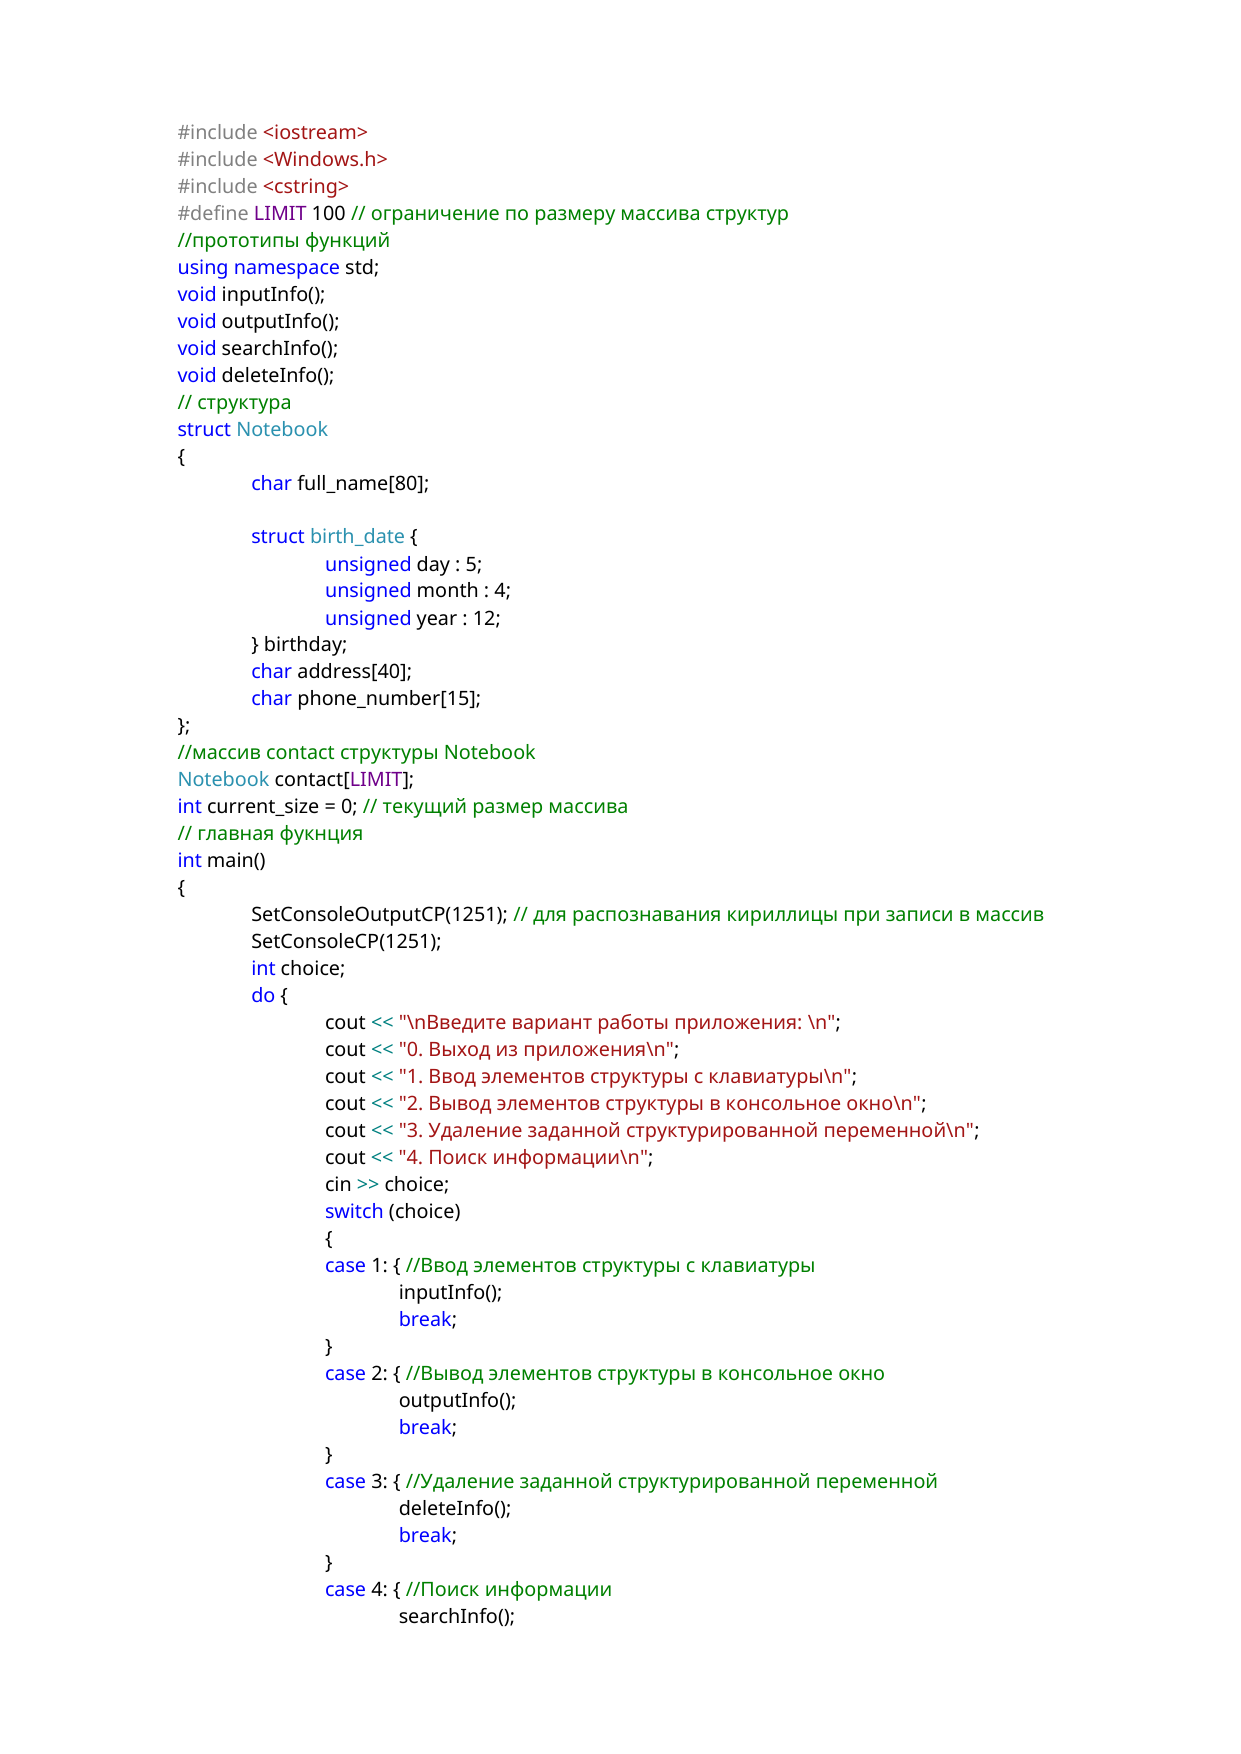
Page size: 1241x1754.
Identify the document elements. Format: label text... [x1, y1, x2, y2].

text { [177, 1224, 1152, 1251]
text //массив contact структуры Notebook [177, 739, 1152, 766]
text #include <Windows.h> [177, 145, 1152, 172]
text case 4: { //Поиск информации [177, 1575, 1152, 1602]
text searchInfo(); [177, 1602, 1152, 1629]
text switch (choice) [177, 1197, 1152, 1224]
text case 2: { //Вывод элементов структуры в консольное окно [177, 1359, 1152, 1386]
text cout << "1. Ввод элементов структуры с клавиатуры\n"; [177, 1062, 1152, 1089]
text // структура [177, 388, 1152, 415]
text break; [177, 1521, 1152, 1548]
text } [177, 1548, 1152, 1575]
text outputInfo(); [177, 1386, 1152, 1413]
text #include <cstring> [177, 172, 1152, 199]
text void outputInfo(); [177, 307, 1152, 334]
text Notebook contact[LIMIT]; [177, 766, 1152, 793]
text struct birth_date { [177, 523, 1152, 550]
text char full_name[80]; [177, 469, 1152, 496]
text using namespace std; [177, 253, 1152, 280]
text cout << "3. Удаление заданной структурированной переменной\n"; [177, 1116, 1152, 1143]
text } birthday; [177, 631, 1152, 658]
text //прототипы функций [177, 226, 1152, 253]
text SetConsoleCP(1251); [177, 927, 1152, 954]
text cout << "2. Вывод элементов структуры в консольное окно\n"; [177, 1089, 1152, 1116]
text break; [177, 1413, 1152, 1440]
text inputInfo(); [177, 1278, 1152, 1305]
text }; [177, 712, 1152, 739]
text // главная фукнция [177, 819, 1152, 847]
text } [177, 1332, 1152, 1359]
text void inputInfo(); [177, 280, 1152, 307]
text case 3: { //Удаление заданной структурированной переменной [177, 1467, 1152, 1494]
text unsigned day : 5; [177, 550, 1152, 577]
text struct Notebook [177, 415, 1152, 442]
text unsigned month : 4; [177, 577, 1152, 604]
text { [177, 442, 1152, 469]
text #include <iostream> [177, 118, 1152, 145]
text unsigned year : 12; [177, 604, 1152, 631]
text void deleteInfo(); [177, 361, 1152, 388]
text cout << "0. Выход из приложения\n"; [177, 1035, 1152, 1062]
text SetConsoleOutputCP(1251); // для распознавания кириллицы при записи в массив [177, 901, 1152, 927]
text break; [177, 1305, 1152, 1332]
text cout << "\nВведите вариант работы приложения: \n"; [177, 1008, 1152, 1035]
text int current_size = 0; // текущий размер массива [177, 793, 1152, 819]
text int main() [177, 847, 1152, 873]
text void searchInfo(); [177, 334, 1152, 361]
text case 1: { //Ввод элементов структуры с клавиатуры [177, 1251, 1152, 1278]
text cin >> choice; [177, 1170, 1152, 1197]
text do { [177, 981, 1152, 1008]
text } [177, 1440, 1152, 1467]
text int choice; [177, 954, 1152, 981]
text cout << "4. Поиск информации\n"; [177, 1143, 1152, 1170]
text deleteInfo(); [177, 1494, 1152, 1521]
text char address[40]; [177, 658, 1152, 685]
text { [177, 873, 1152, 901]
text char phone_number[15]; [177, 685, 1152, 712]
text #define LIMIT 100 // ограничение по размеру массива структур [177, 199, 1152, 226]
